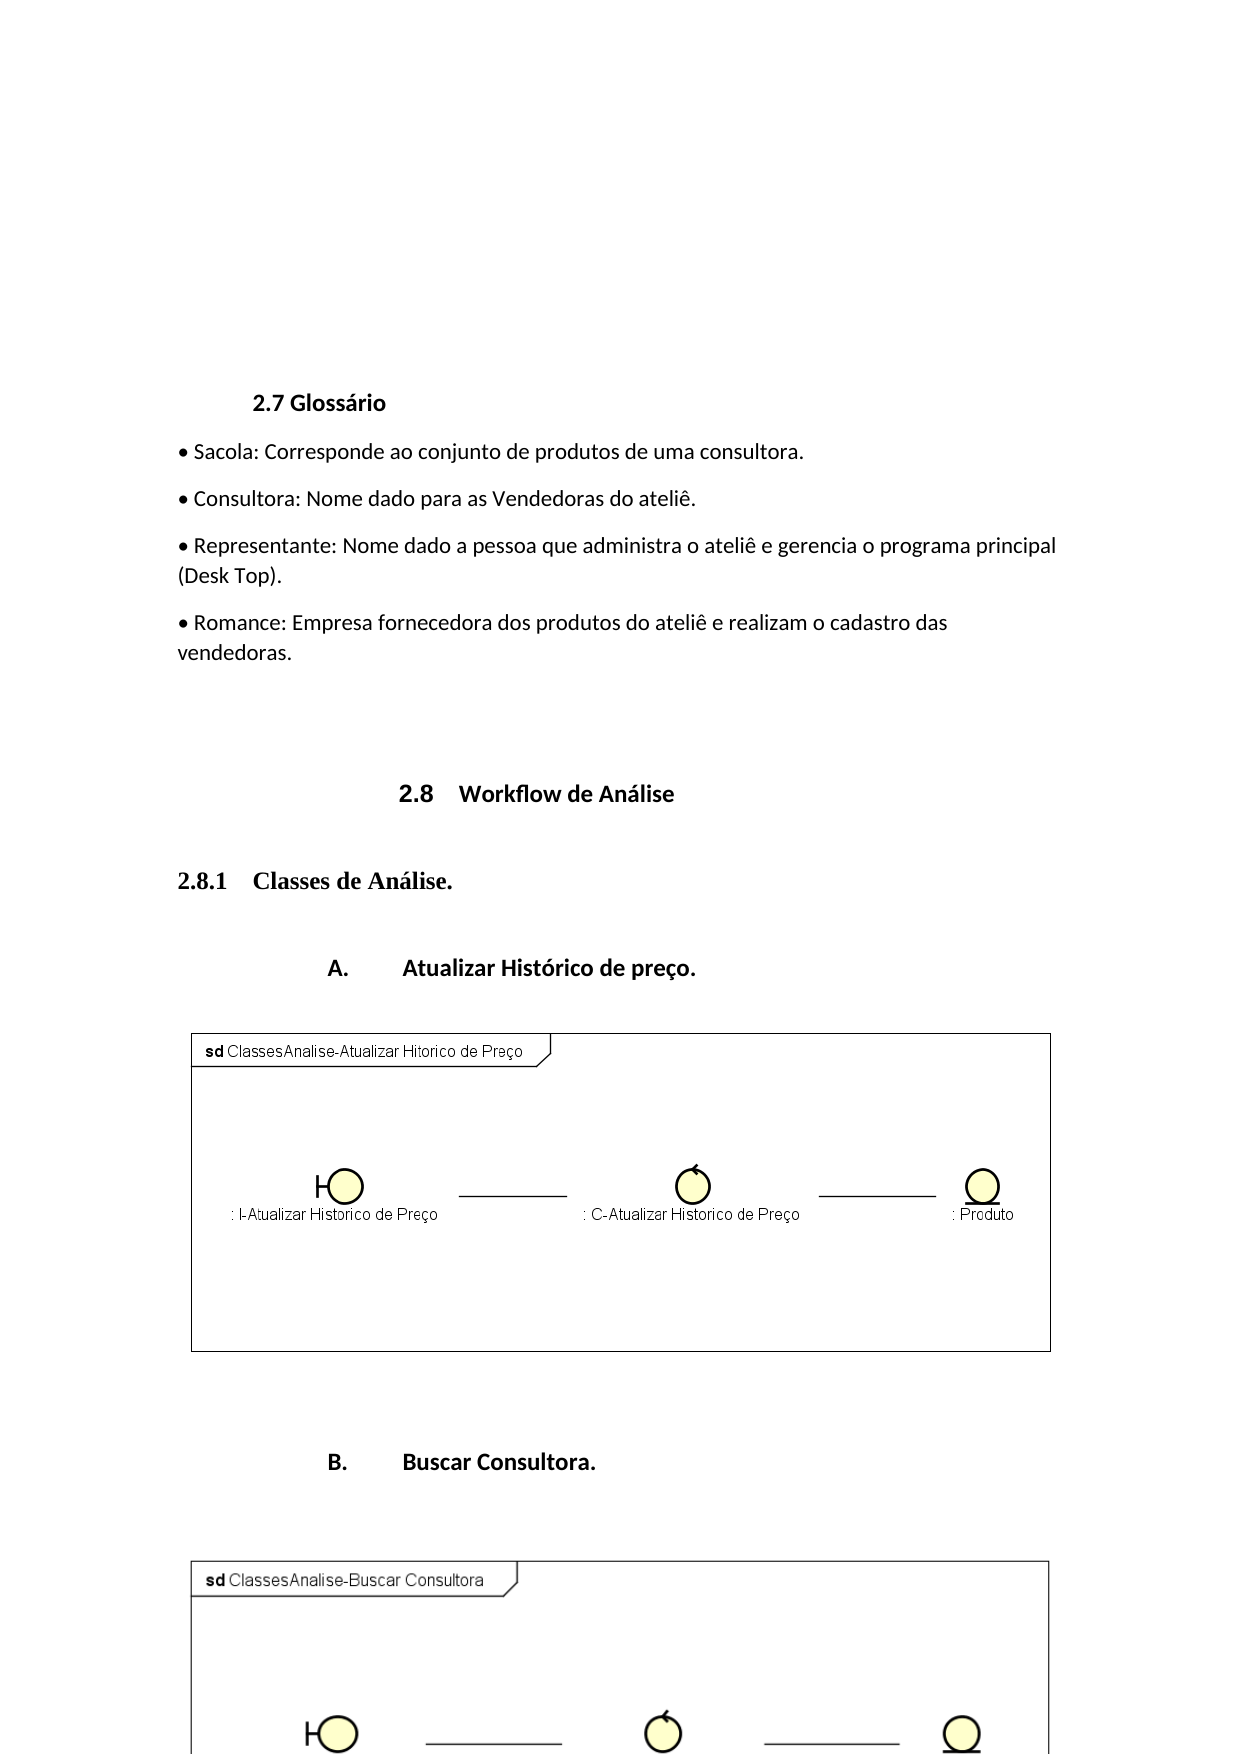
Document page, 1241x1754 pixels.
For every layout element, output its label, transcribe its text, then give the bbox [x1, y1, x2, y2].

text • Representante: Nome dado a pessoa que administra o ateliê e gerencia o programa principal (Desk Top). [177, 531, 1063, 589]
list 2.7 Glossário [252, 387, 1063, 418]
list Buscar Consultora. [327, 1447, 1063, 1477]
list Workflow de Análise [399, 779, 1063, 809]
subtitle Classes de Análise. [177, 869, 1063, 894]
list Atualizar Histórico de preço. [327, 952, 1063, 983]
text • Consultora: Nome dado para as Vendedoras do ateliê. [177, 484, 1063, 512]
picture [177, 1547, 1063, 1754]
text • Romance: Empresa fornecedora dos produtos do ateliê e realizam o cadastro das vendedoras. [177, 608, 1063, 666]
picture [178, 1021, 1063, 1363]
text • Sacola: Corresponde ao conjunto de produtos de uma consultora. [177, 437, 1063, 465]
